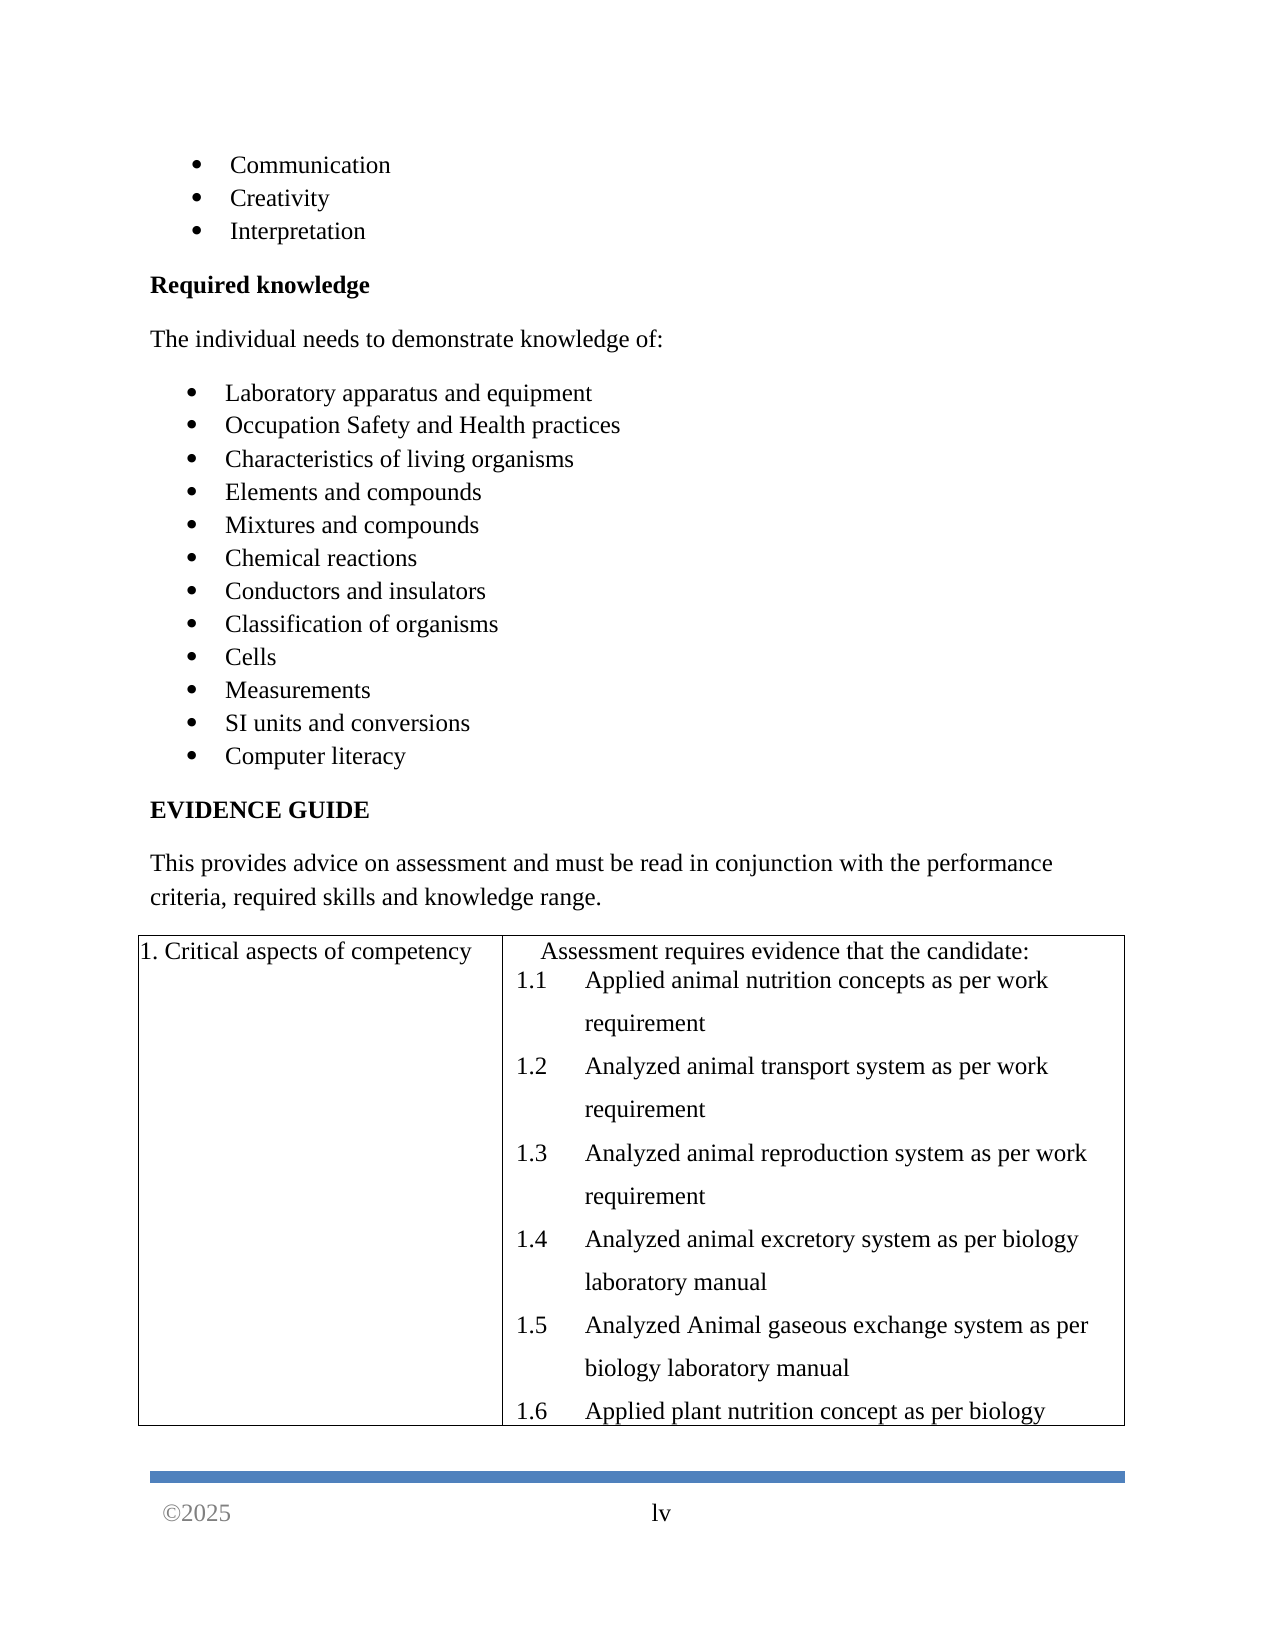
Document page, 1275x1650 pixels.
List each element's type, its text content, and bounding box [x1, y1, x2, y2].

text Required knowledge [150, 270, 1125, 299]
list Computer literacy [187, 741, 1125, 769]
list Chemical reactions [187, 543, 1125, 571]
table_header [139, 936, 502, 1425]
list Communication [192, 150, 1125, 179]
list Creativity [192, 183, 1125, 212]
list Measurements [187, 675, 1125, 703]
list Characteristics of living organisms [187, 444, 1125, 472]
list Elements and compounds [187, 477, 1125, 505]
list Mixtures and compounds [187, 510, 1125, 538]
list Cells [187, 642, 1125, 671]
text EVIDENCE GUIDE [150, 795, 1125, 823]
text The individual needs to demonstrate knowledge of: [150, 324, 1125, 352]
text This provides advice on assessment and must be read in conjunction with the performance criteria, required skills and knowledge range. [150, 848, 1125, 910]
list SI units and conversions [187, 708, 1125, 737]
list Interpretation [192, 216, 1125, 245]
list Classification of organisms [187, 609, 1125, 637]
list Laboratory apparatus and equipment [187, 378, 1125, 406]
list Occupation Safety and Health practices [187, 411, 1125, 439]
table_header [503, 936, 1124, 1425]
list Conductors and insulators [187, 576, 1125, 604]
